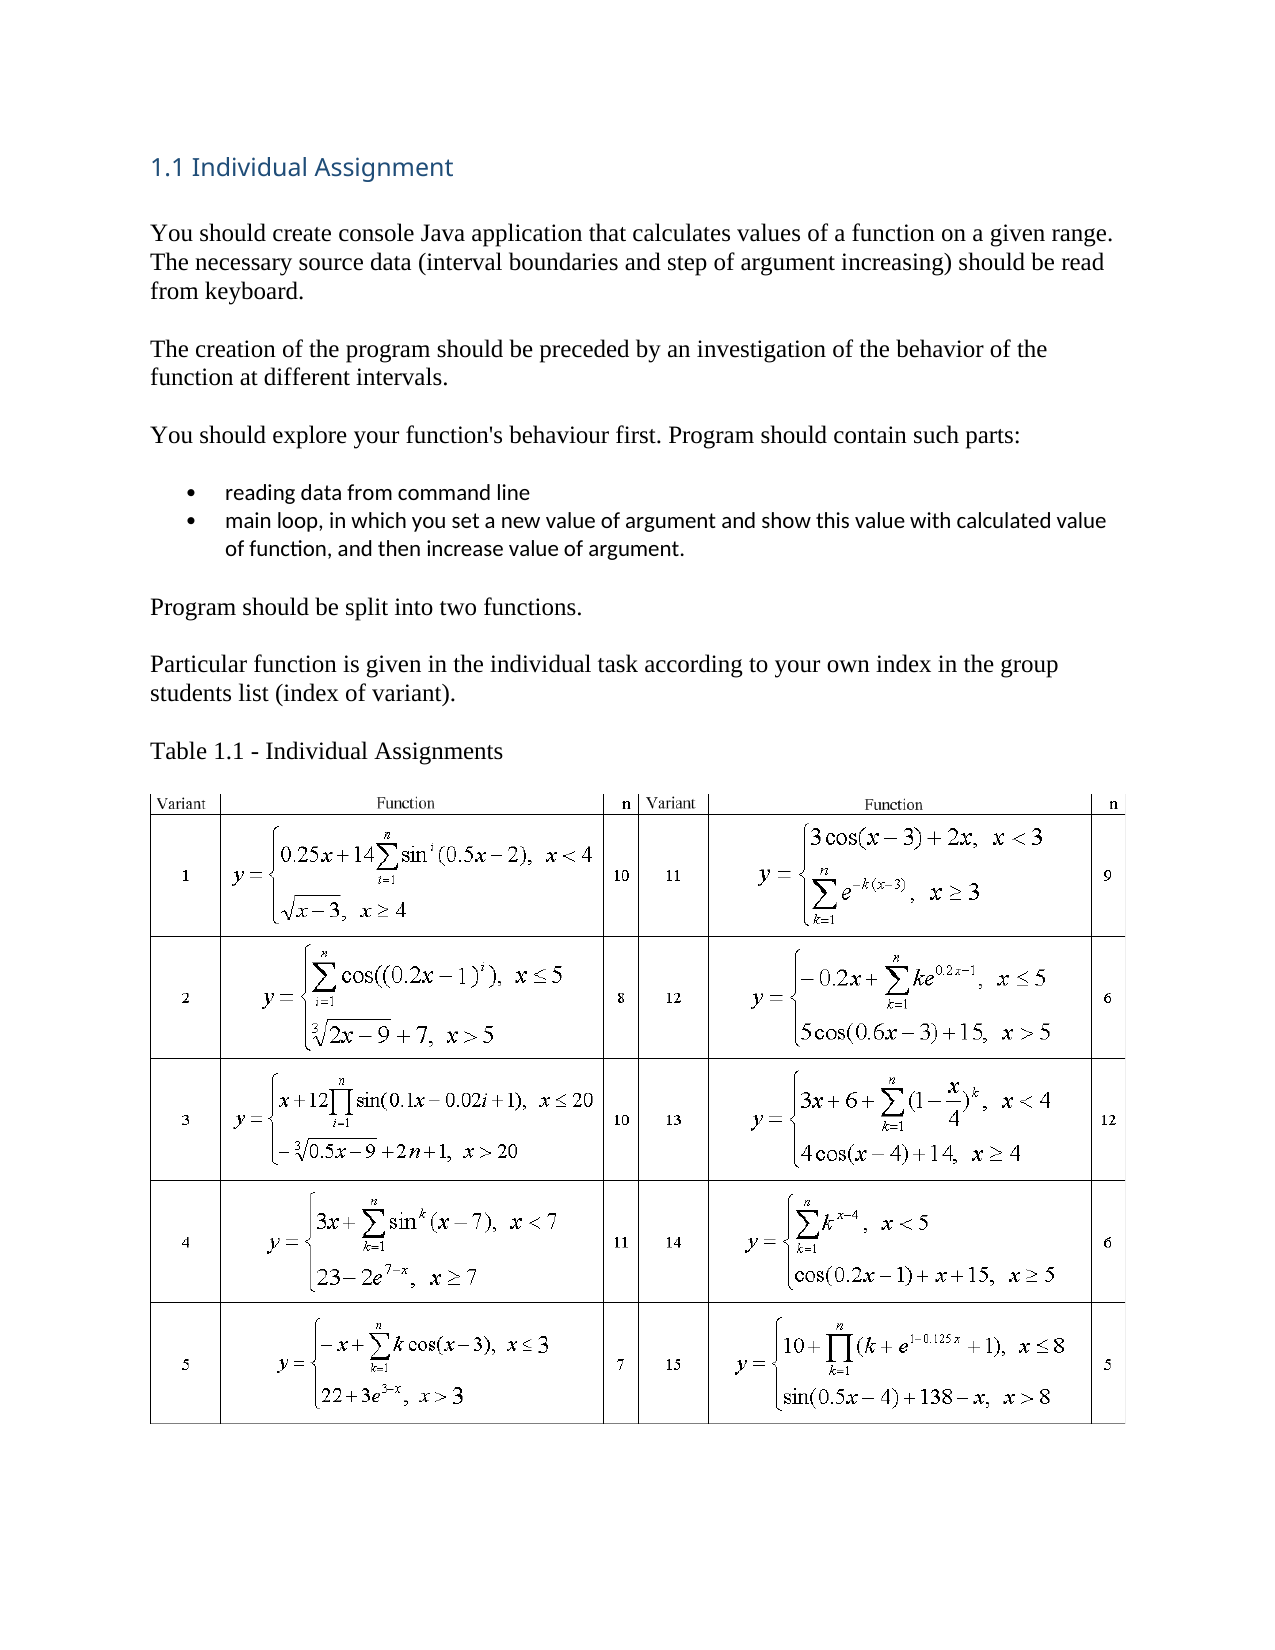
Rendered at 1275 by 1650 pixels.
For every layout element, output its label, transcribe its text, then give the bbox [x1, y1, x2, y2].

picture [150, 794, 1125, 1424]
text You should explore your function's behaviour first. Program should contain such parts: [150, 420, 1125, 449]
text The creation of the program should be preceded by an investigation of the behavior of the function at different intervals. [150, 334, 1125, 391]
text You should create console Java application that calculates values of a function on a given range. The necessary source data (interval boundaries and step of argument increasing) should be read from keyboard. [150, 218, 1125, 304]
text Program should be split into two functions. [150, 592, 1125, 620]
text Particular function is given in the individual task according to your own index in the group students list (index of variant). [150, 649, 1125, 707]
subtitle 1.1 Individual Assignment [150, 150, 1125, 184]
list main loop, in which you set a new value of argument and show this value with calculated value of function, and then increase value of argument. [187, 506, 1125, 562]
text Table 1.1 - Individual Assignments [150, 736, 1125, 765]
list reading data from command line [187, 478, 1125, 506]
